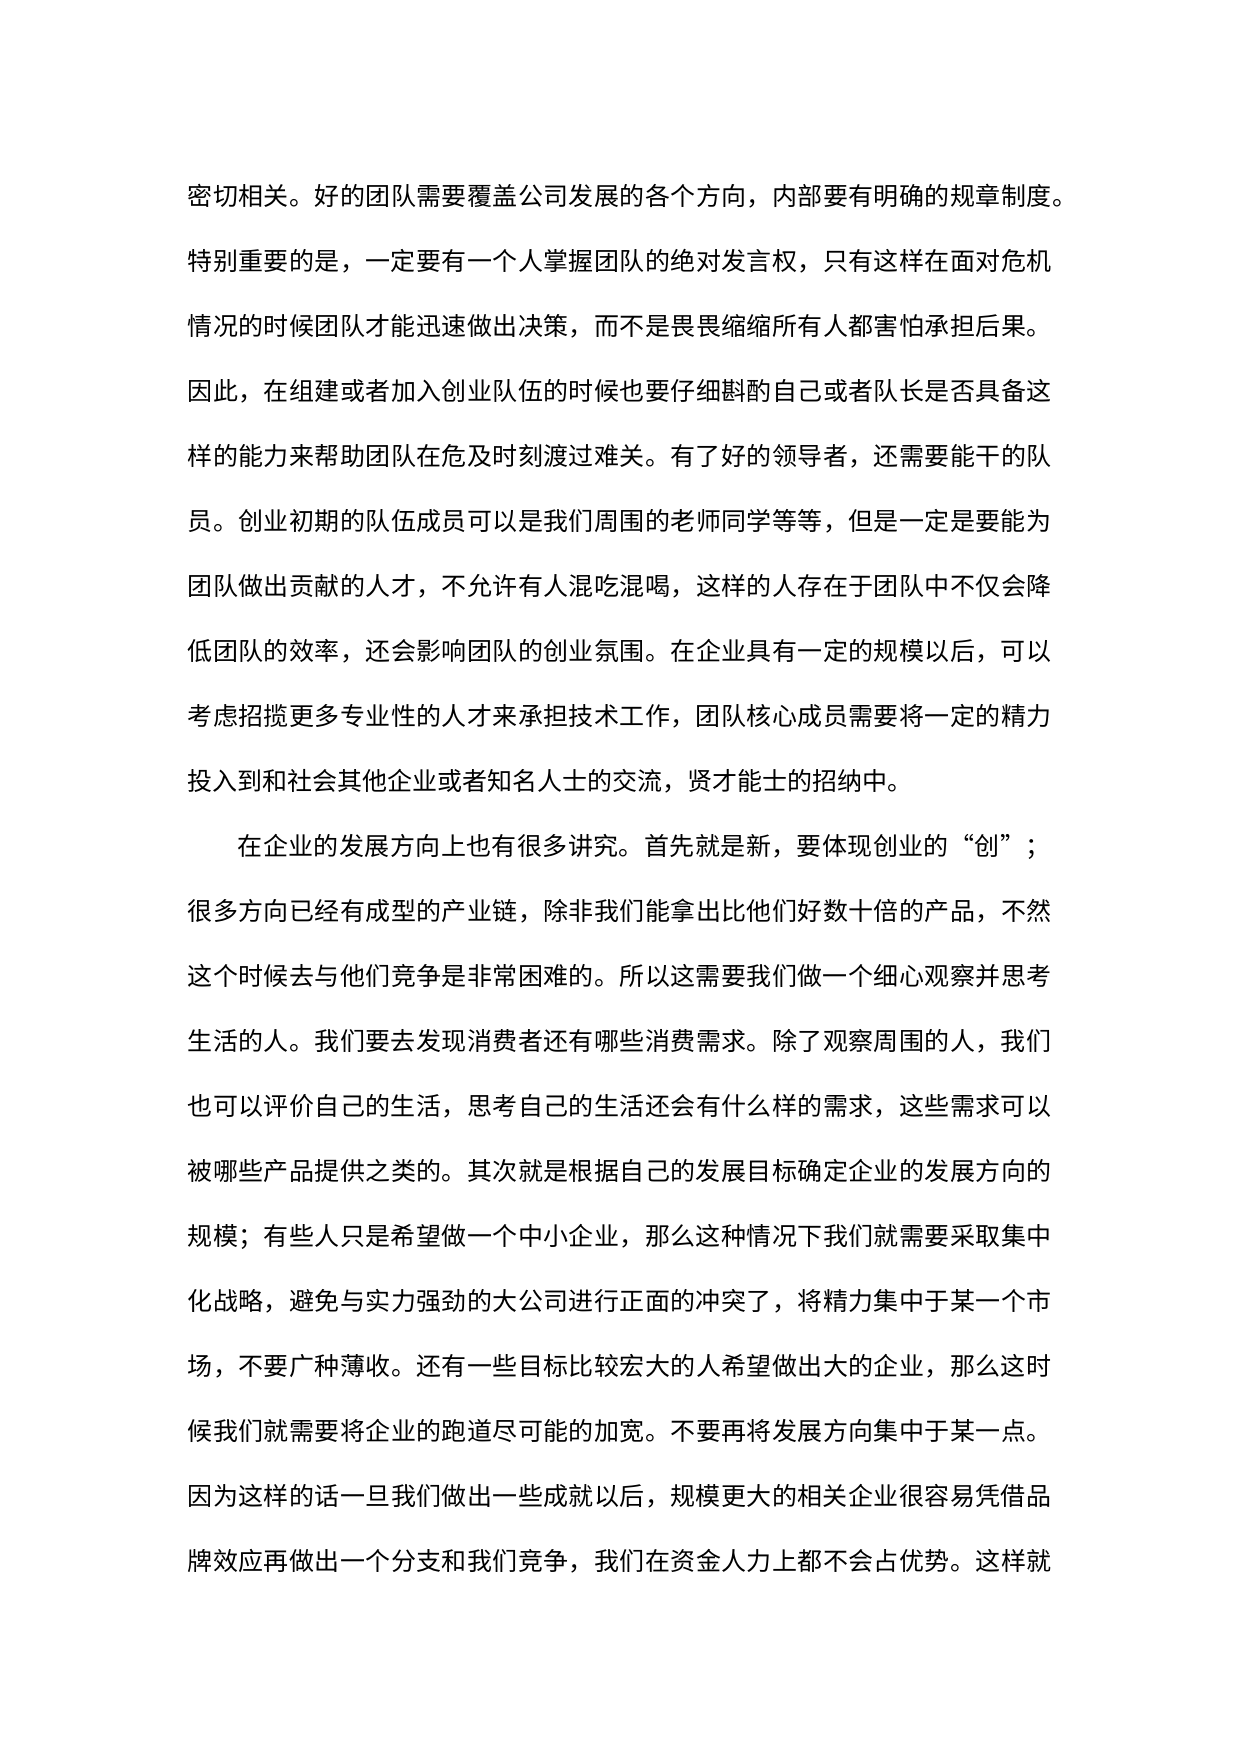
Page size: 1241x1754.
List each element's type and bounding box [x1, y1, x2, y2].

text [187, 812, 1053, 1592]
text [187, 162, 1053, 812]
